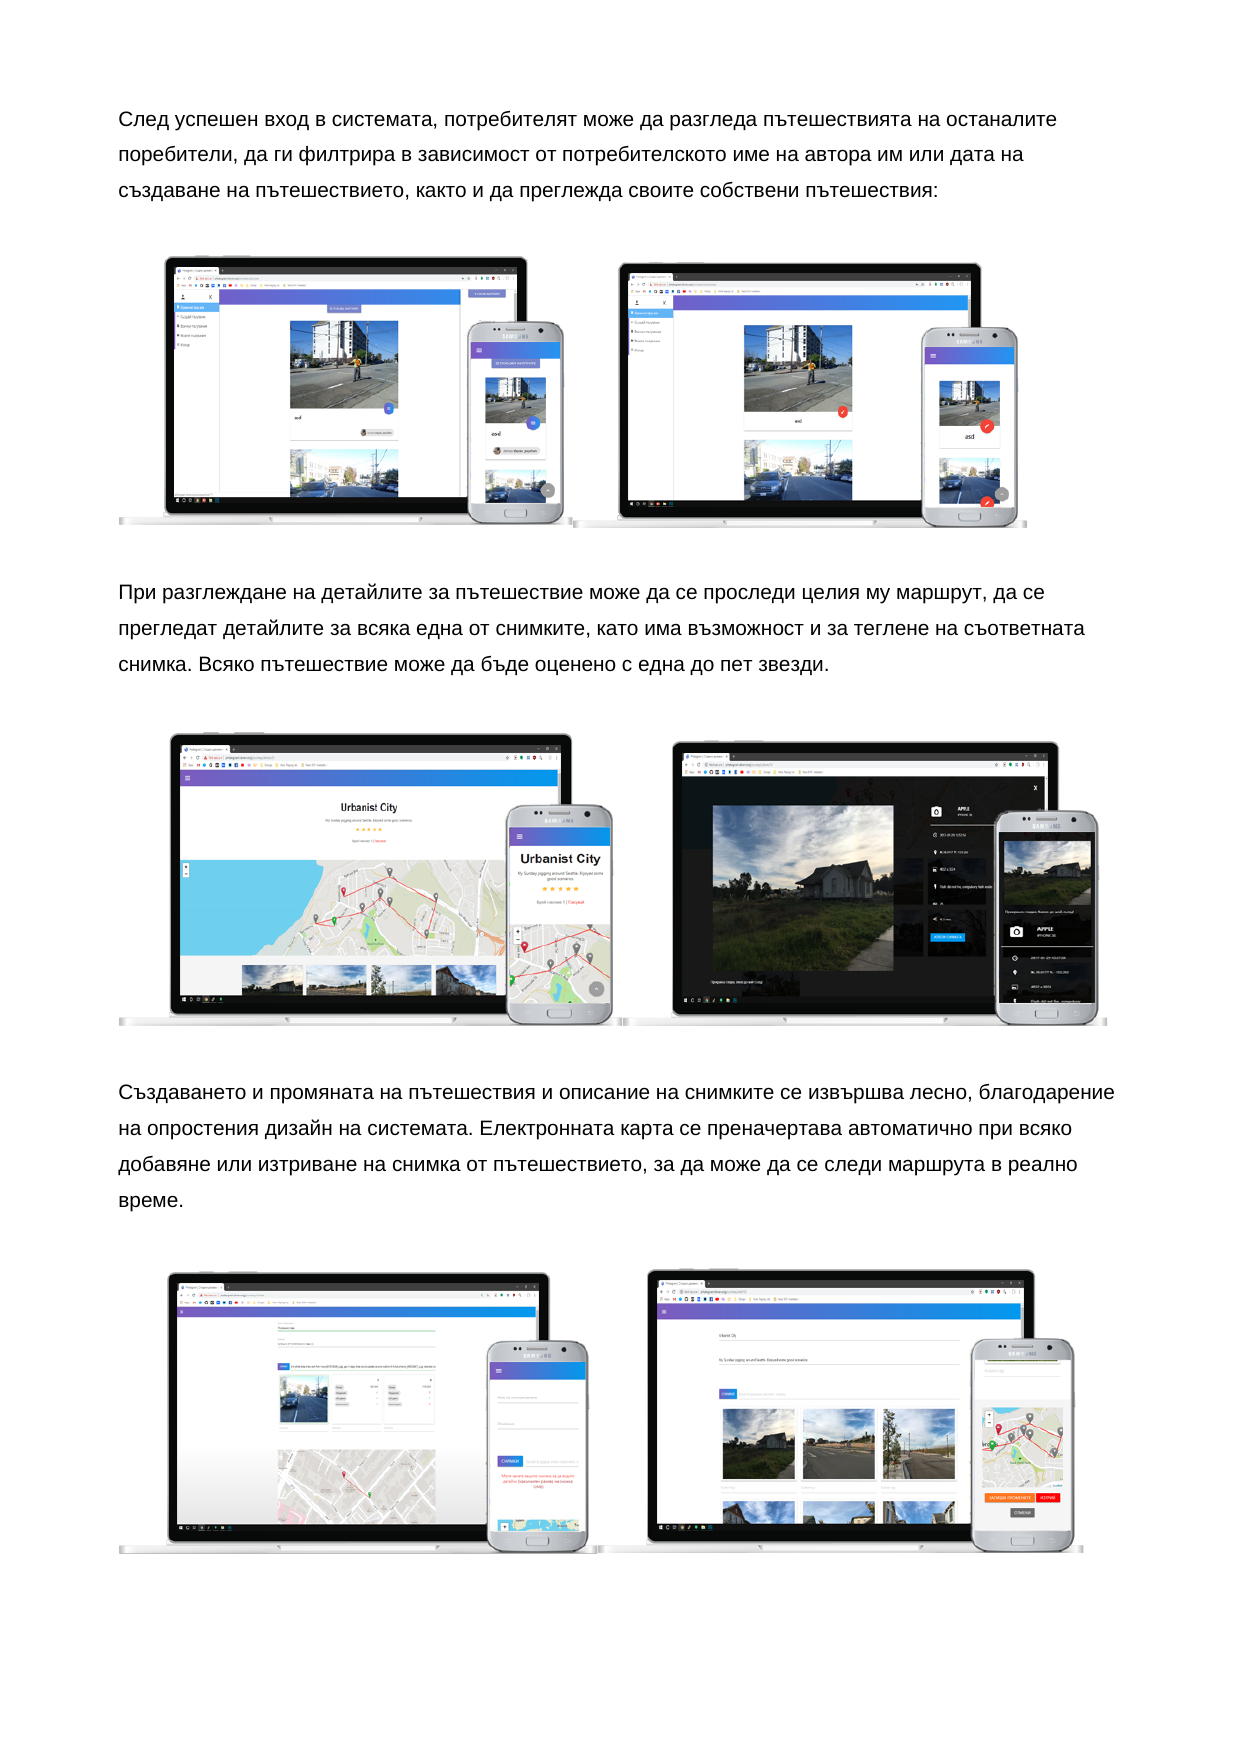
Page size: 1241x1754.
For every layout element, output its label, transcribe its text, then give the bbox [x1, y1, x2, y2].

picture [118, 1260, 1084, 1560]
text При разглеждане на детайлите за пътешествие може да се проследи целия му маршрут, да се прегледат детайлите за всяка една от снимките, като има възможност и за теглене на съответната снимка. Всяко пътешествие може да бъде оценено с една до пет звезди. [118, 580, 1122, 676]
picture [118, 723, 1108, 1033]
text След успешен вход в системата, потребителят може да разгледа пътешествията на останалите поребители, да ги филтрира в зависимост от потребителското име на автора им или дата на създаване на пътешествието, както и да преглежда своите собствени пътешествия: [118, 106, 1122, 202]
text Създаването и промяната на пътешествия и описание на снимките се извършва лесно, благодарение на опростения дизайн на системата. Електронната карта се преначертава автоматично при всяко добавяне или изтриване на снимка от пътешествието, за да може да се следи маршрута в реално време. [118, 1080, 1122, 1212]
picture [118, 250, 1027, 532]
